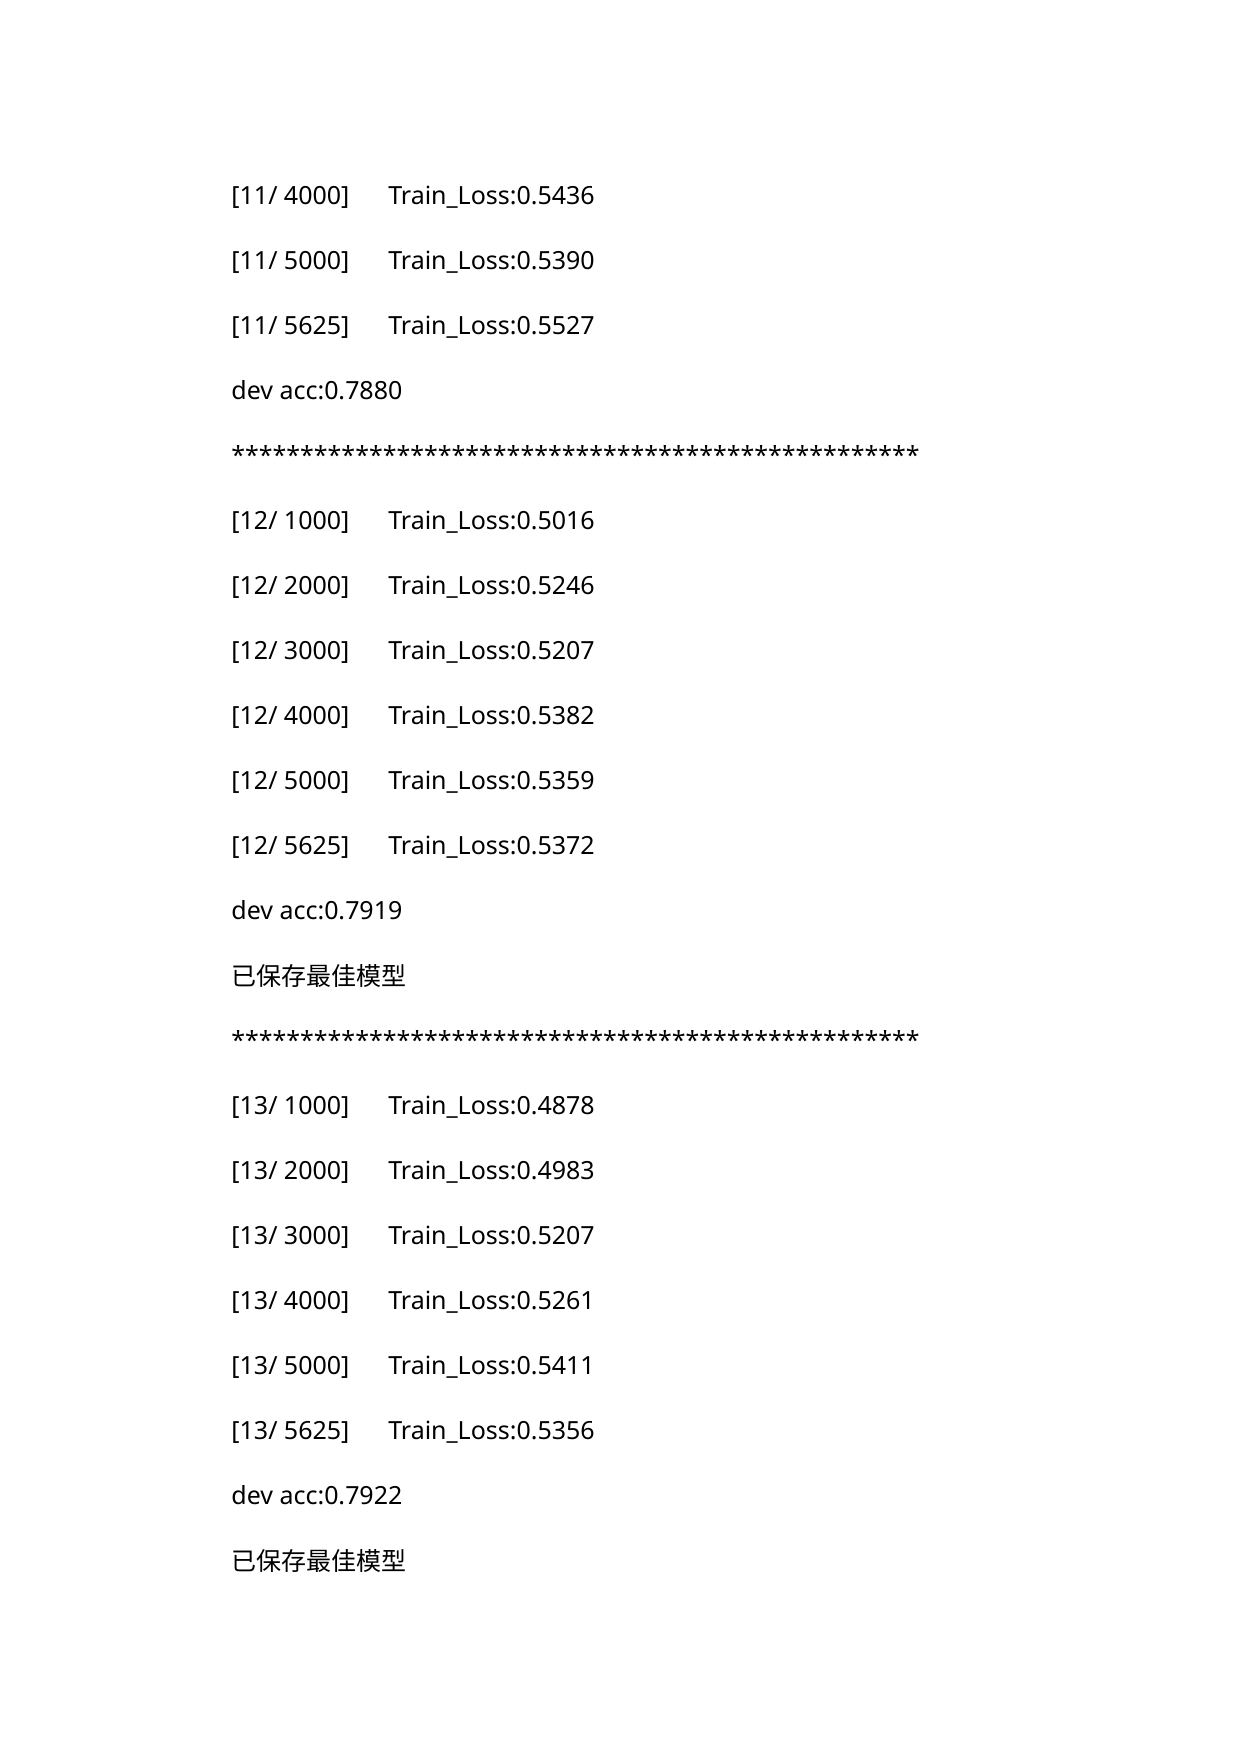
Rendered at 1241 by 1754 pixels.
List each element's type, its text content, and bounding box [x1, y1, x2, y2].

text [12/ 5625] Train_Loss:0.5372 [187, 812, 1053, 877]
text [13/ 5625] Train_Loss:0.5356 [187, 1397, 1053, 1462]
text [13/ 1000] Train_Loss:0.4878 [187, 1072, 1053, 1137]
text ************************************************** [187, 1007, 1053, 1072]
text dev acc:0.7880 [187, 357, 1053, 422]
text 已保存最佳模型 [187, 1527, 1053, 1592]
text [12/ 1000] Train_Loss:0.5016 [187, 487, 1053, 552]
text 已保存最佳模型 [187, 942, 1053, 1007]
text [11/ 4000] Train_Loss:0.5436 [187, 162, 1053, 227]
text [11/ 5000] Train_Loss:0.5390 [187, 227, 1053, 292]
text [13/ 5000] Train_Loss:0.5411 [187, 1332, 1053, 1397]
text dev acc:0.7919 [187, 877, 1053, 942]
text [12/ 5000] Train_Loss:0.5359 [187, 747, 1053, 812]
text [13/ 4000] Train_Loss:0.5261 [187, 1267, 1053, 1332]
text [187, 422, 1053, 487]
text [12/ 2000] Train_Loss:0.5246 [187, 552, 1053, 617]
text dev acc:0.7922 [187, 1462, 1053, 1527]
text [12/ 3000] Train_Loss:0.5207 [187, 617, 1053, 682]
text [12/ 4000] Train_Loss:0.5382 [187, 682, 1053, 747]
text [11/ 5625] Train_Loss:0.5527 [187, 292, 1053, 357]
text [13/ 2000] Train_Loss:0.4983 [187, 1137, 1053, 1202]
text [13/ 3000] Train_Loss:0.5207 [187, 1202, 1053, 1267]
